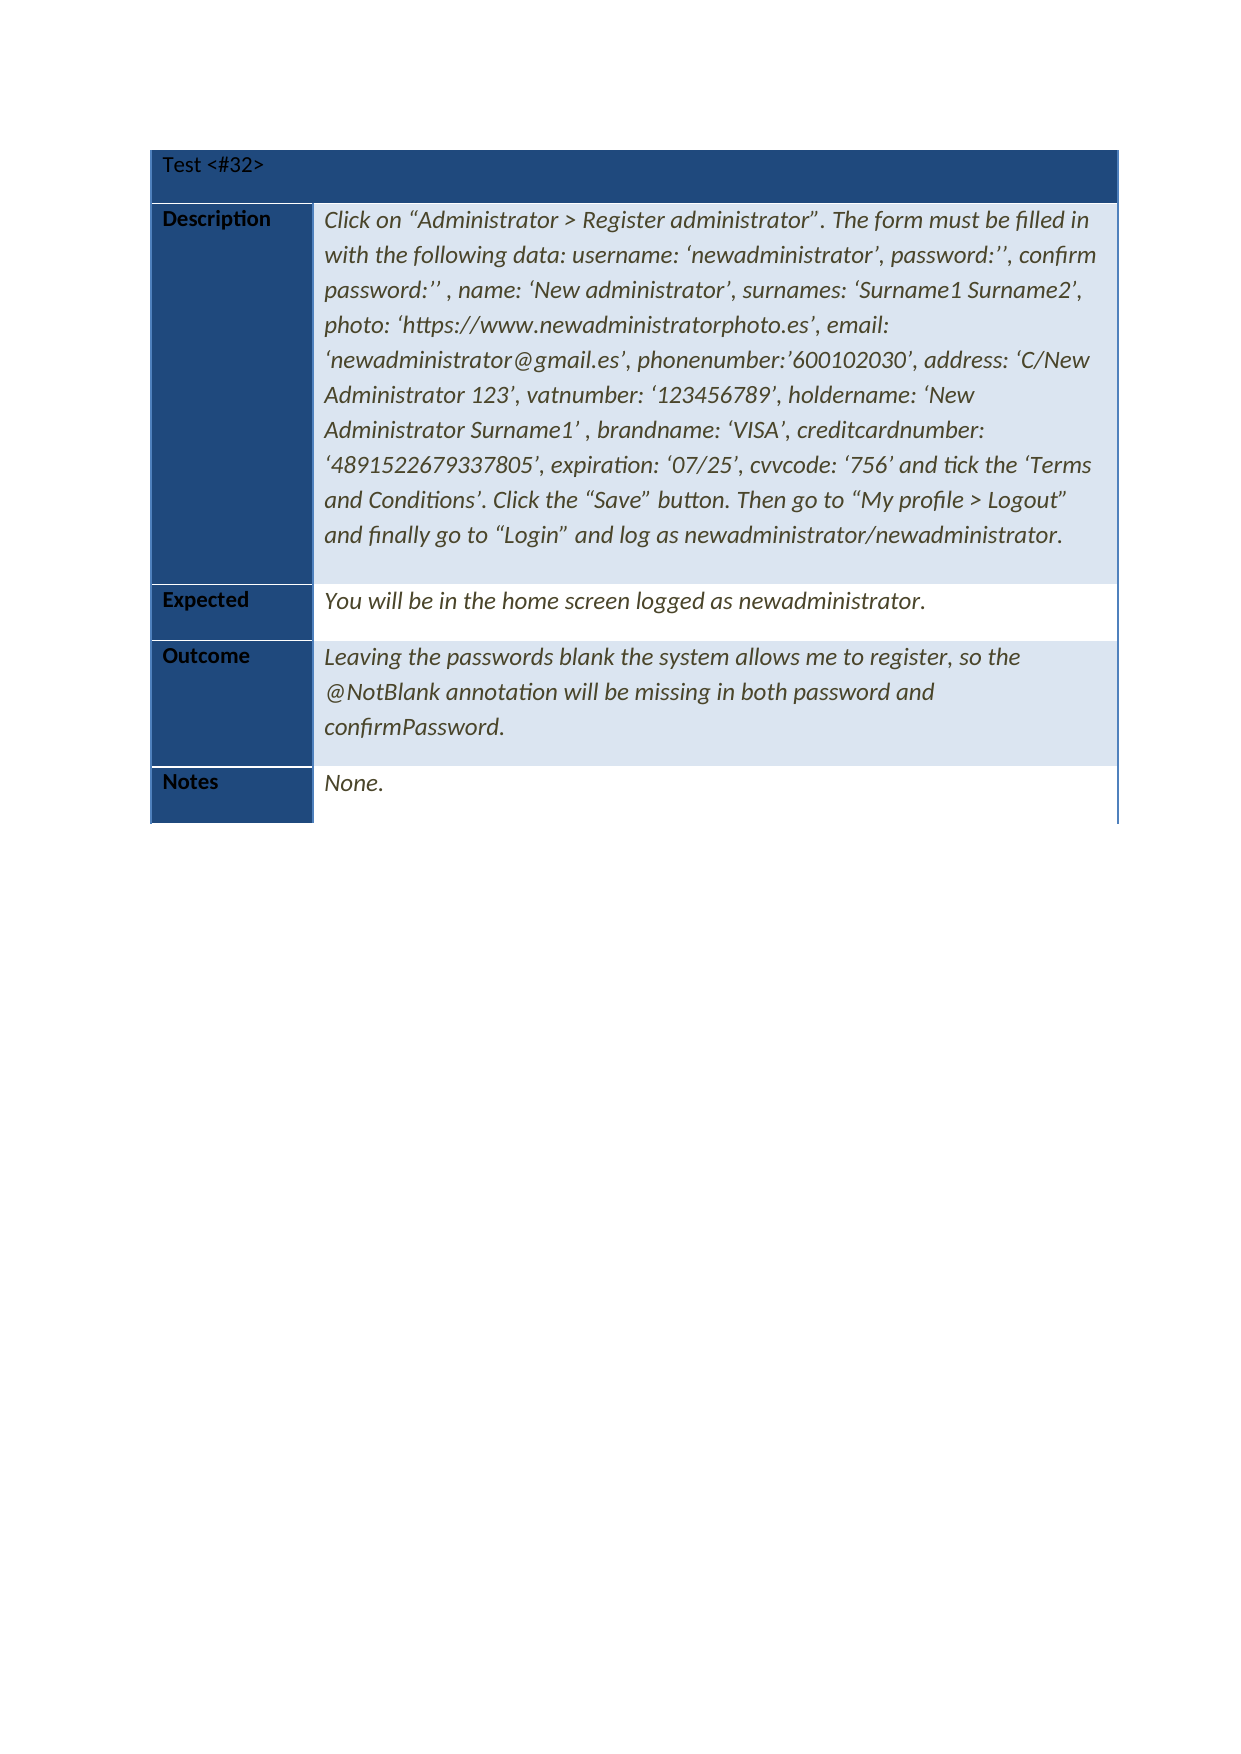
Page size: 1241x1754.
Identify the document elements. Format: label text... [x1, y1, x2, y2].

table_cell Outcome [152, 641, 312, 766]
table_cell None. [314, 768, 1117, 823]
table_cell Click on “Administrator > Register administrator”. The form must be filled in with the following data: username: ‘newadministrator’, password:’’, confirm password:’’ , name: ‘New administrator’, surnames: ‘Surname1 Surname2’, photo: ‘https://www.newadministratorphoto.es’, email: ‘newadministrator@gmail.es’, phonenumber:’600102030’, address: ‘C/New Administrator 123’, vatnumber: ‘123456789’, holdername: ‘New Administrator Surname1’ , brandname: ‘VISA’, creditcardnumber: ‘4891522679337805’, expiration: ‘07/25’, cvvcode: ‘756’ and tick the ‘Terms and Conditions’. Click the “Save” button. Then go to “My profile > Logout” and finally go to “Login” and log as newadministrator/newadministrator. [314, 204, 1117, 584]
table_cell Expected [152, 585, 312, 640]
table_cell Notes [152, 768, 312, 823]
table_cell Leaving the passwords blank the system allows me to register, so the @NotBlank annotation will be missing in both password and confirmPassword. [314, 641, 1117, 766]
table_cell Description [152, 204, 312, 584]
table_cell You will be in the home screen logged as newadministrator. [314, 585, 1117, 640]
table_header Test <#32> [152, 150, 1117, 203]
